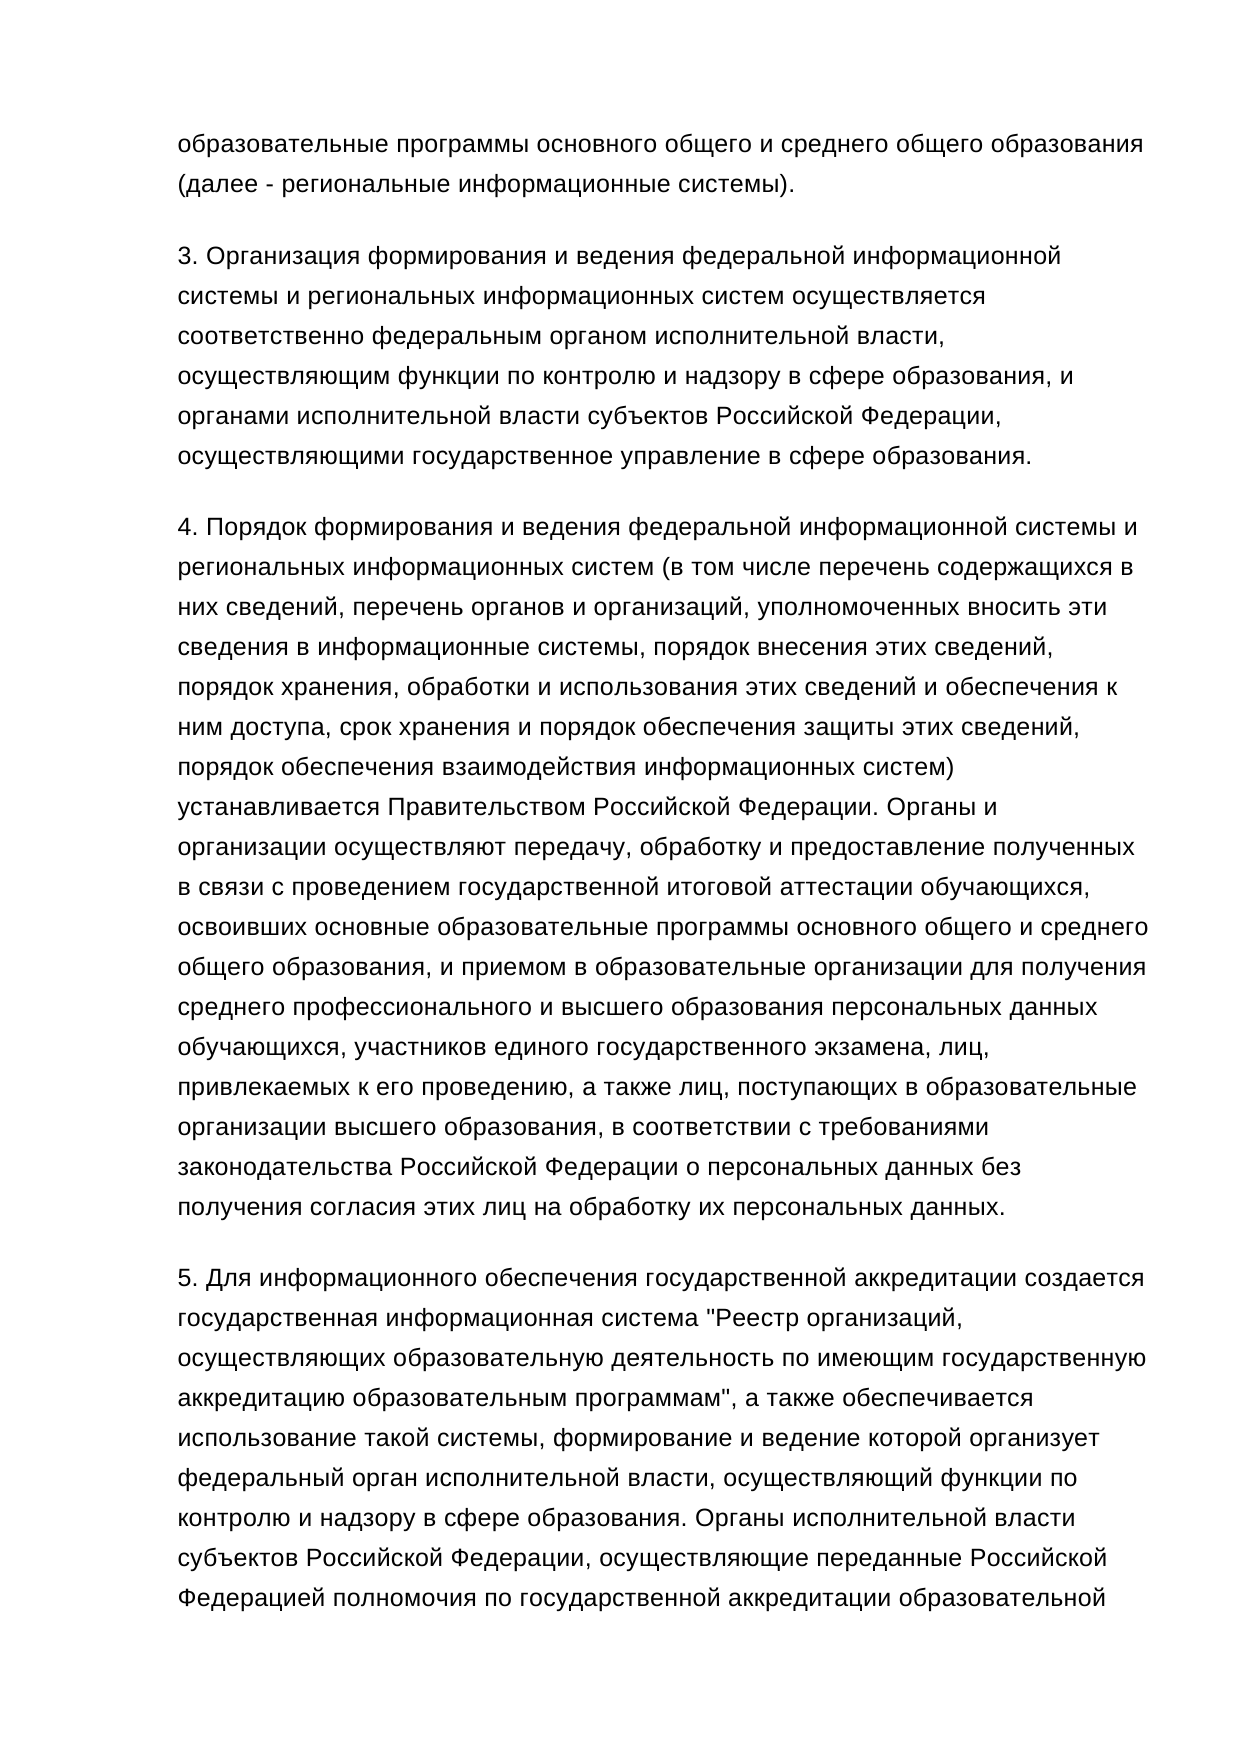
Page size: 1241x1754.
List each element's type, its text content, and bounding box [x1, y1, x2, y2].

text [177, 1252, 1152, 1612]
text 3. Организация формирования и ведения федеральной информационной системы и региональных информационных систем осуществляется соответственно федеральным органом исполнительной власти, осуществляющим функции по контролю и надзору в сфере образования, и органами исполнительной власти субъектов Российской Федерации, осуществляющими государственное управление в сфере образования. [177, 229, 1152, 469]
text 4. Порядок формирования и ведения федеральной информационной системы и региональных информационных систем (в том числе перечень содержащихся в них сведений, перечень органов и организаций, уполномоченных вносить эти сведения в информационные системы, порядок внесения этих сведений, порядок хранения, обработки и использования этих сведений и обеспечения к ним доступа, срок хранения и порядок обеспечения защиты этих сведений, порядок обеспечения взаимодействия информационных систем) устанавливается Правительством Российской Федерации. Органы и организации осуществляют передачу, обработку и предоставление полученных в связи с проведением государственной итоговой аттестации обучающихся, освоивших основные образовательные программы основного общего и среднего общего образования, и приемом в образовательные организации для получения среднего профессионального и высшего образования персональных данных обучающихся, участников единого государственного экзамена, лиц, привлекаемых к его проведению, а также лиц, поступающих в образовательные организации высшего образования, в соответствии с требованиями законодательства Российской Федерации о персональных данных без получения согласия этих лиц на обработку их персональных данных. [177, 501, 1152, 1221]
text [177, 118, 1152, 198]
